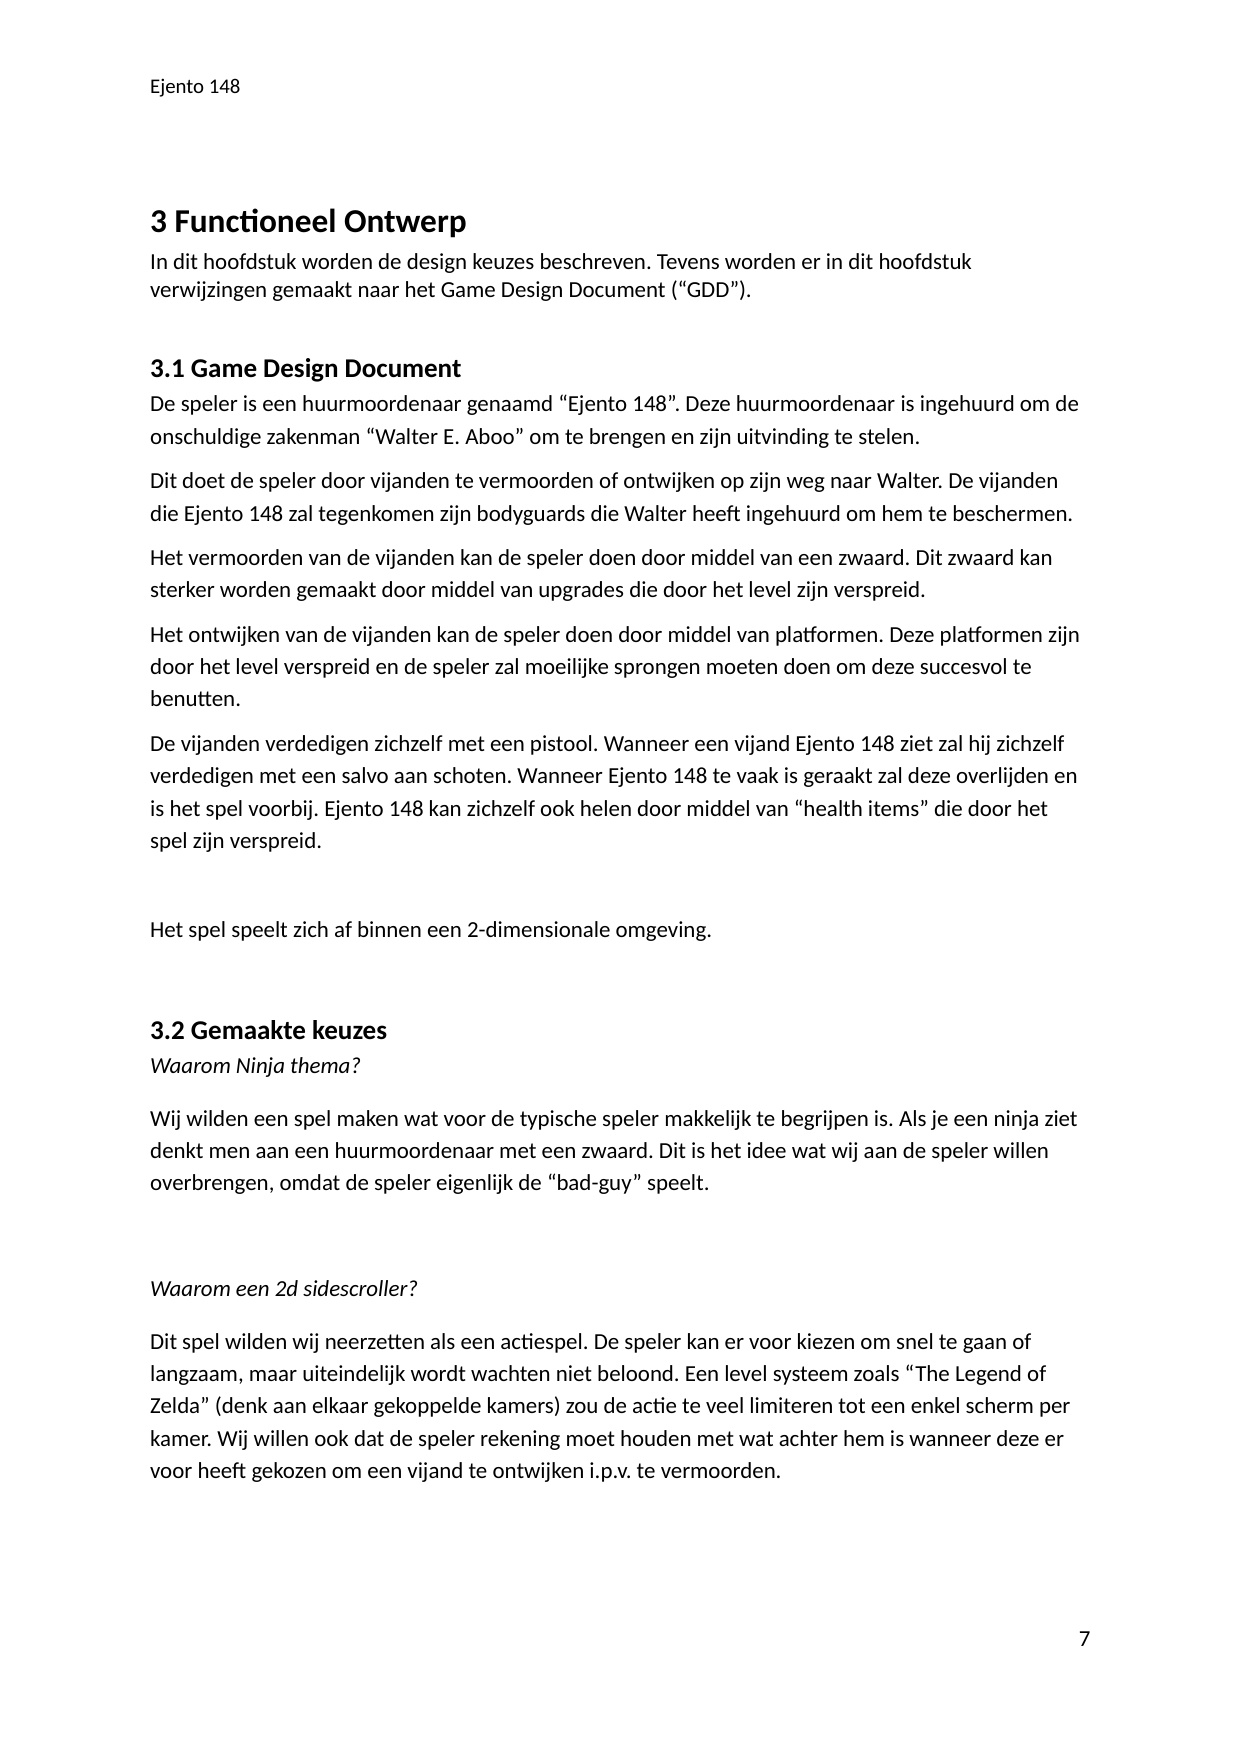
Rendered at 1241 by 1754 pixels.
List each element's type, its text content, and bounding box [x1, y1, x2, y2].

text Het spel speelt zich af binnen een 2-dimensionale omgeving. [150, 915, 1090, 943]
text Het ontwijken van de vijanden kan de speler doen door middel van platformen. Deze platformen zijn door het level verspreid en de speler zal moeilijke sprongen moeten doen om deze succesvol te benutten. [150, 620, 1090, 713]
text Wij wilden een spel maken wat voor de typische speler makkelijk te begrijpen is. Als je een ninja ziet denkt men aan een huurmoordenaar met een zwaard. Dit is het idee wat wij aan de speler willen overbrengen, omdat de speler eigenlijk de “bad-guy” speelt. [150, 1104, 1090, 1196]
text De vijanden verdedigen zichzelf met een pistool. Wanneer een vijand Ejento 148 ziet zal hij zichzelf verdedigen met een salvo aan schoten. Wanneer Ejento 148 te vaak is geraakt zal deze overlijden en is het spel voorbij. Ejento 148 kan zichzelf ook helen door middel van “health items” die door het spel zijn verspreid. [150, 729, 1090, 854]
text Dit doet de speler door vijanden te vermoorden of ontwijken op zijn weg naar Walter. De vijanden die Ejento 148 zal tegenkomen zijn bodyguards die Walter heeft ingehuurd om hem te beschermen. [150, 466, 1090, 527]
text Dit spel wilden wij neerzetten als een actiespel. De speler kan er voor kiezen om snel te gaan of langzaam, maar uiteindelijk wordt wachten niet beloond. Een level systeem zoals “The Legend of Zelda” (denk aan elkaar gekoppelde kamers) zou de actie te veel limiteren tot een enkel scherm per kamer. Wij willen ook dat de speler rekening moet houden met wat achter hem is wanneer deze er voor heeft gekozen om een vijand te ontwijken i.p.v. te vermoorden. [150, 1327, 1090, 1484]
text Waarom een 2d sidescroller? [150, 1274, 1090, 1302]
text Waarom Ninja thema? [150, 1051, 1090, 1079]
subtitle 3.2 Gemaakte keuzes [150, 1013, 1090, 1046]
text In dit hoofdstuk worden de design keuzes beschreven. Tevens worden er in dit hoofdstuk verwijzingen gemaakt naar het Game Design Document (“GDD”). [150, 247, 1090, 303]
subtitle 3.1 Game Design Document [150, 352, 1090, 385]
subtitle 3 Functioneel Ontwerp [150, 200, 1090, 241]
text De speler is een huurmoordenaar genaamd “Ejento 148”. Deze huurmoordenaar is ingehuurd om de onschuldige zakenman “Walter E. Aboo” om te brengen en zijn uitvinding te stelen. [150, 389, 1090, 450]
text Het vermoorden van de vijanden kan de speler doen door middel van een zwaard. Dit zwaard kan sterker worden gemaakt door middel van upgrades die door het level zijn verspreid. [150, 543, 1090, 603]
